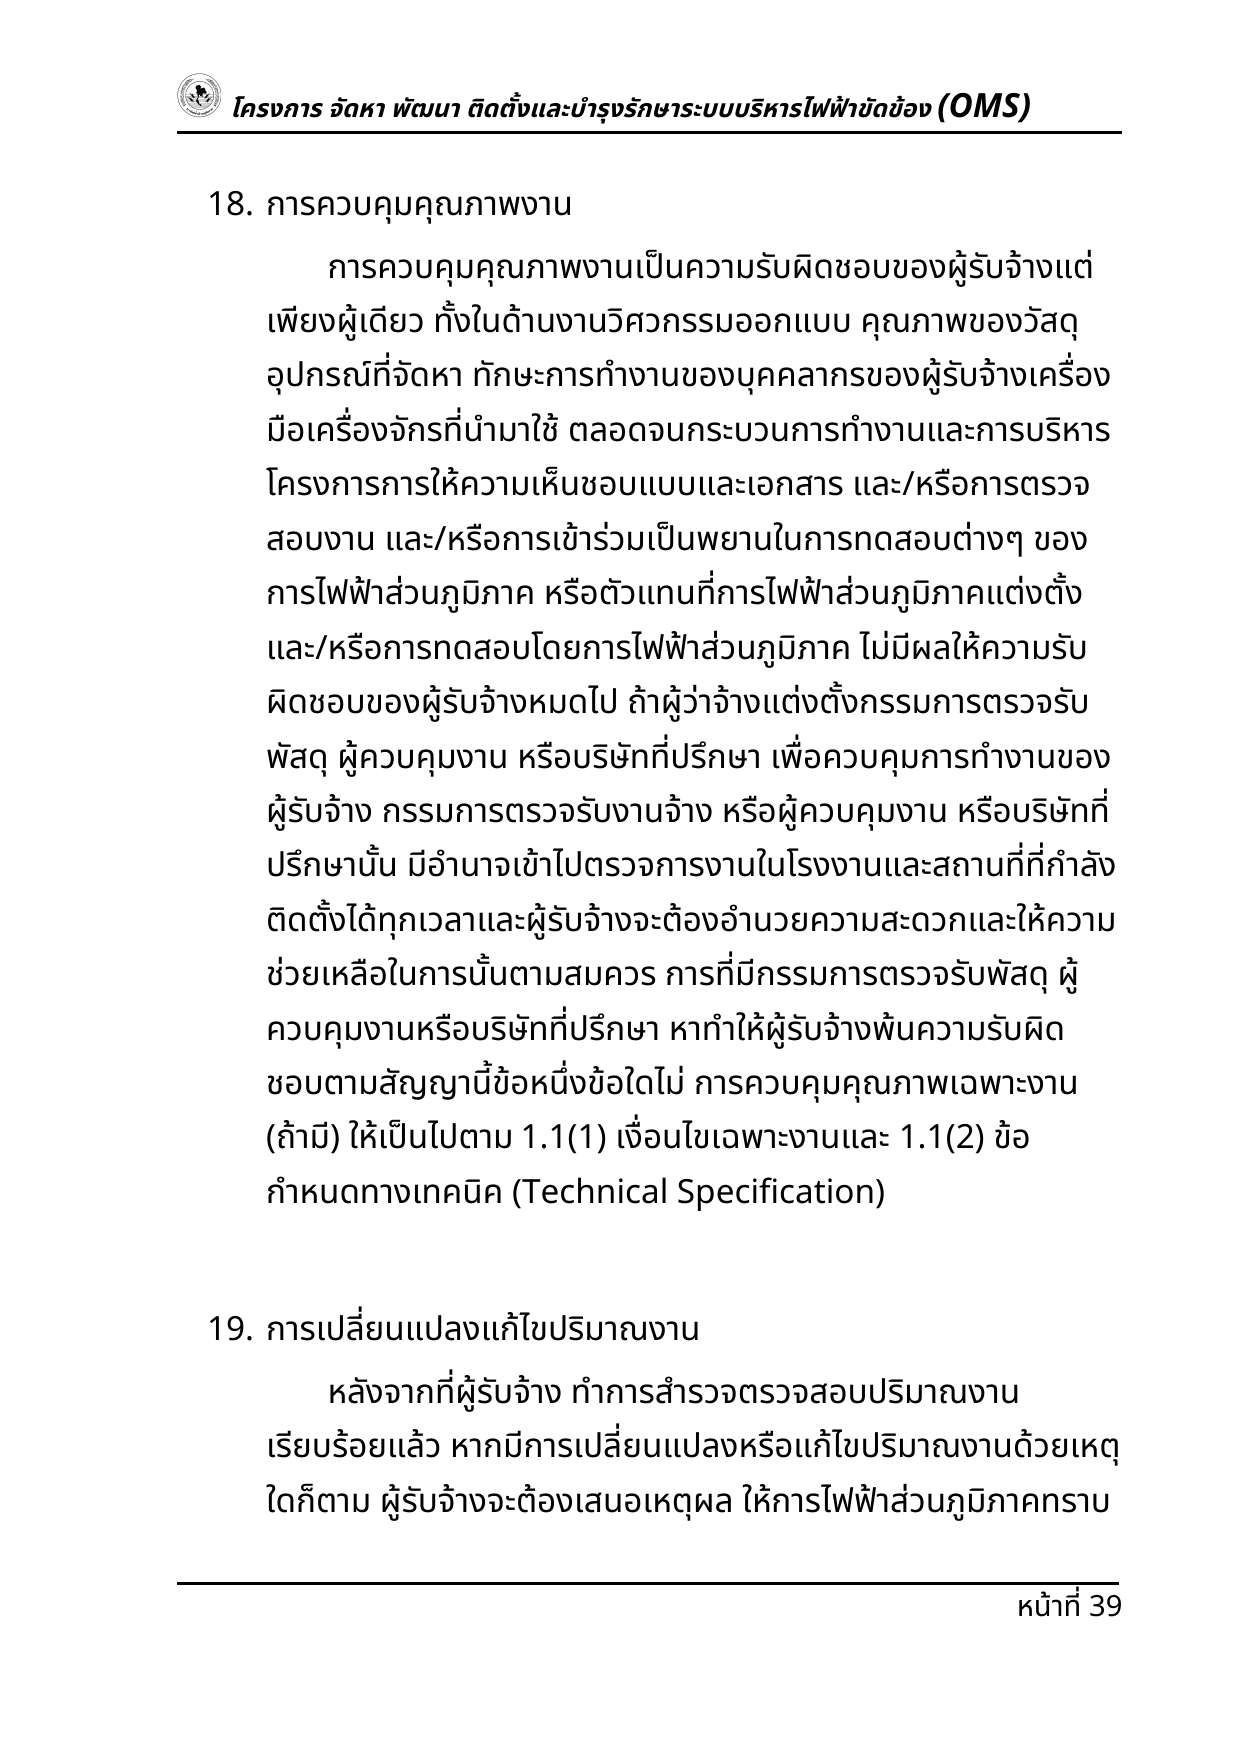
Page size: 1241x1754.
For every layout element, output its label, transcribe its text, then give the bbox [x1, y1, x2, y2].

picture [177, 73, 221, 118]
subtitle 19. การเปลี่ยนแปลงแก้ไขปริมาณงาน [207, 1305, 1122, 1355]
text การควบคุมคุณภาพงานเป็นความรับผิดชอบของผู้รับจ้างแต่เพียงผู้เดียว ทั้งในด้านงานวิศวกรรมออกแบบ คุณภาพของวัสดุอุปกรณ์ที่จัดหา ทักษะการทำงานของบุคคลากรของผู้รับจ้างเครื่องมือเครื่องจักรที่นำมาใช้ ตลอดจนกระบวนการทำงานและการบริหารโครงการการให้ความเห็นชอบแบบและเอกสาร และ/หรือการตรวจสอบงาน และ/หรือการเข้าร่วมเป็นพยานในการทดสอบต่างๆ ของการไฟฟ้าส่วนภูมิภาค หรือตัวแทนที่การไฟฟ้าส่วนภูมิภาคแต่งตั้งและ/หรือการทดสอบโดยการไฟฟ้าส่วนภูมิภาค ไม่มีผลให้ความรับผิดชอบของผู้รับจ้างหมดไป ถ้าผู้ว่าจ้างแต่งตั้งกรรมการตรวจรับพัสดุ ผู้ควบคุมงาน หรือบริษัทที่ปรึกษา เพื่อควบคุมการทำงานของผู้รับจ้าง กรรมการตรวจรับงานจ้าง หรือผู้ควบคุมงาน หรือบริษัทที่ปรึกษานั้น มีอำนาจเข้าไปตรวจการงานในโรงงานและสถานที่ที่กำลังติดตั้งได้ทุกเวลาและผู้รับจ้างจะต้องอำนวยความสะดวกและให้ความช่วยเหลือในการนั้นตามสมควร การที่มีกรรมการตรวจรับพัสดุ ผู้ควบคุมงานหรือบริษัทที่ปรึกษา หาทำให้ผู้รับจ้างพ้นความรับผิดชอบตามสัญญานี้ข้อหนึ่งข้อใดไม่ การควบคุมคุณภาพเฉพาะงาน (ถ้ามี) ให้เป็นไปตาม1.1(1) เงื่อนไขเฉพาะงานและ 1.1(2) ข้อกำหนดทางเทคนิค (Technical Specification) [266, 243, 1122, 1218]
subtitle 18. การควบคุมคุณภาพงาน [207, 179, 1122, 230]
